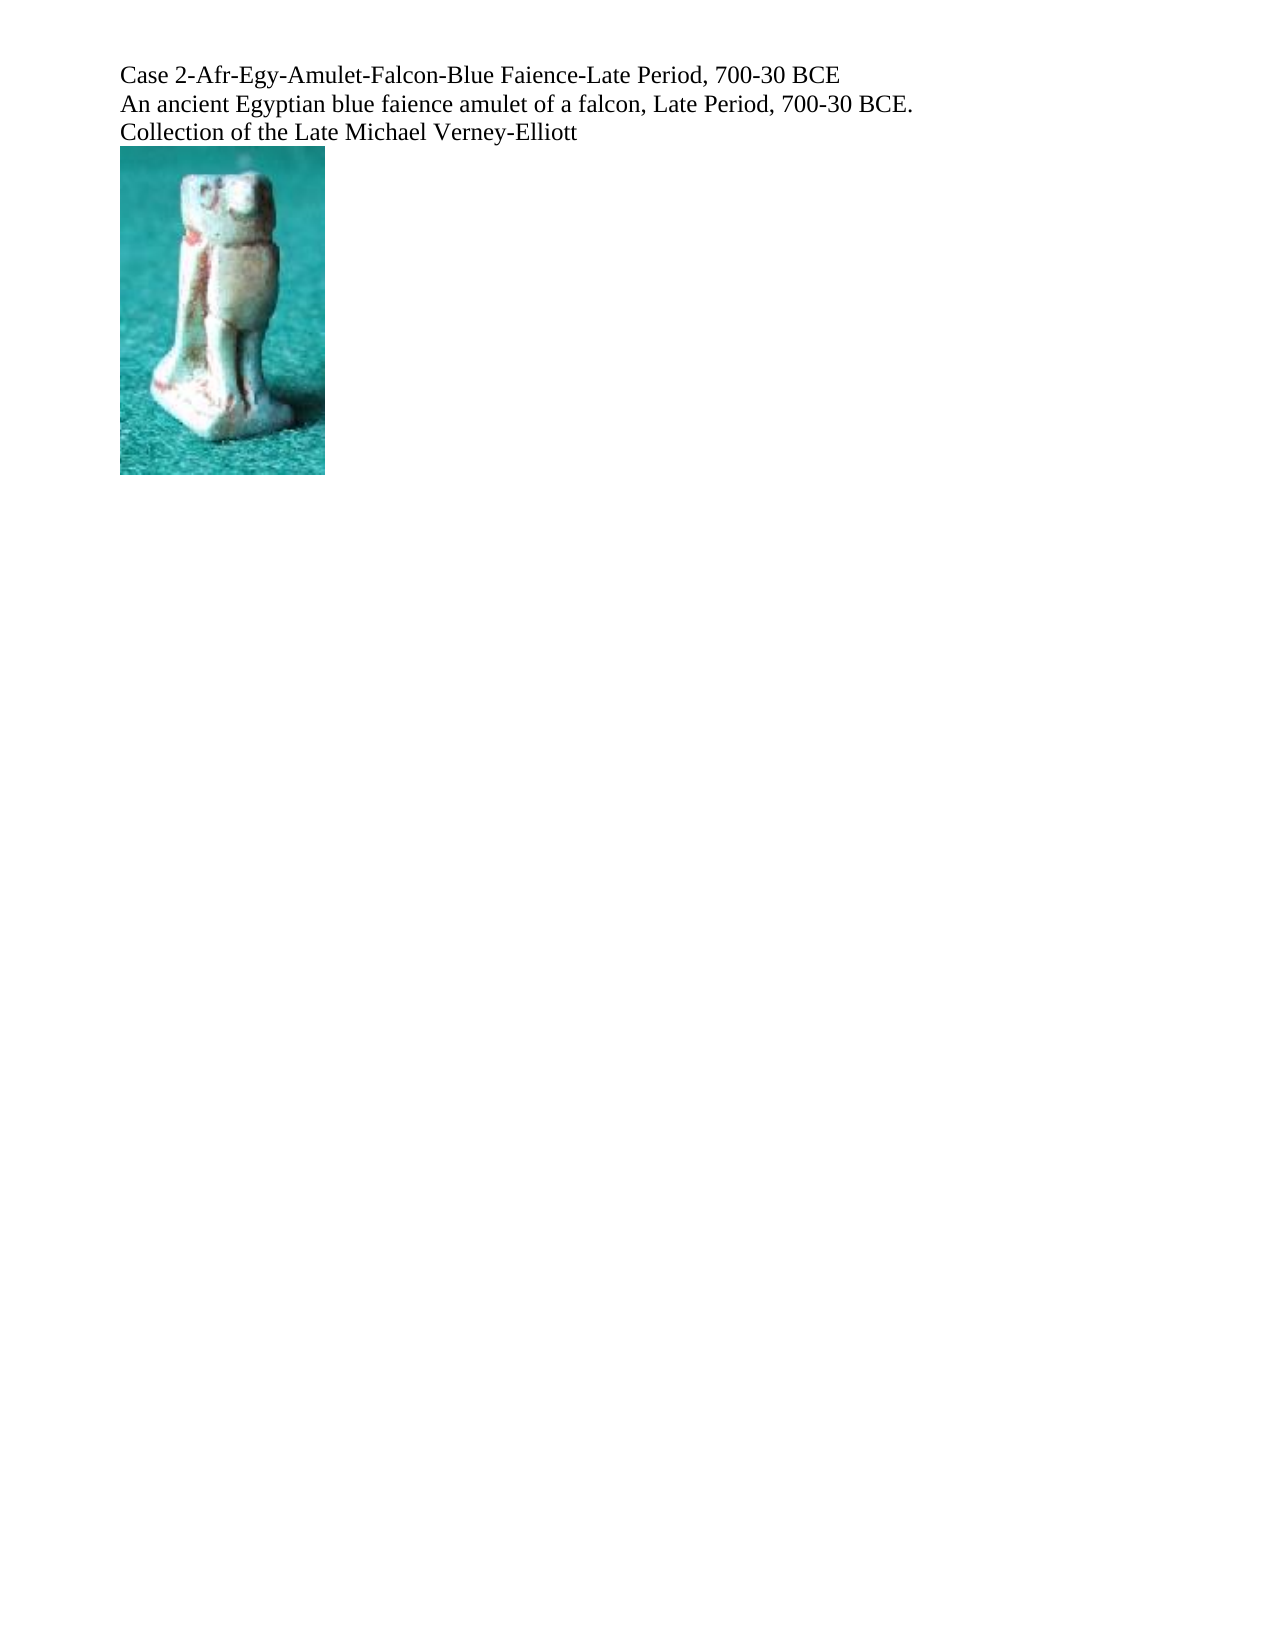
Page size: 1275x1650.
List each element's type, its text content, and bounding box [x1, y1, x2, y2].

text Case 2-Afr-Egy-Amulet-Falcon-Blue Faience-Late Period, 700-30 BCE [120, 60, 1215, 89]
text An ancient Egyptian blue faience amulet of a falcon, Late Period, 700-30 BCE. [120, 89, 1215, 117]
text Collection of the Late Michael Verney-Elliott [120, 117, 1215, 146]
picture [120, 146, 325, 475]
